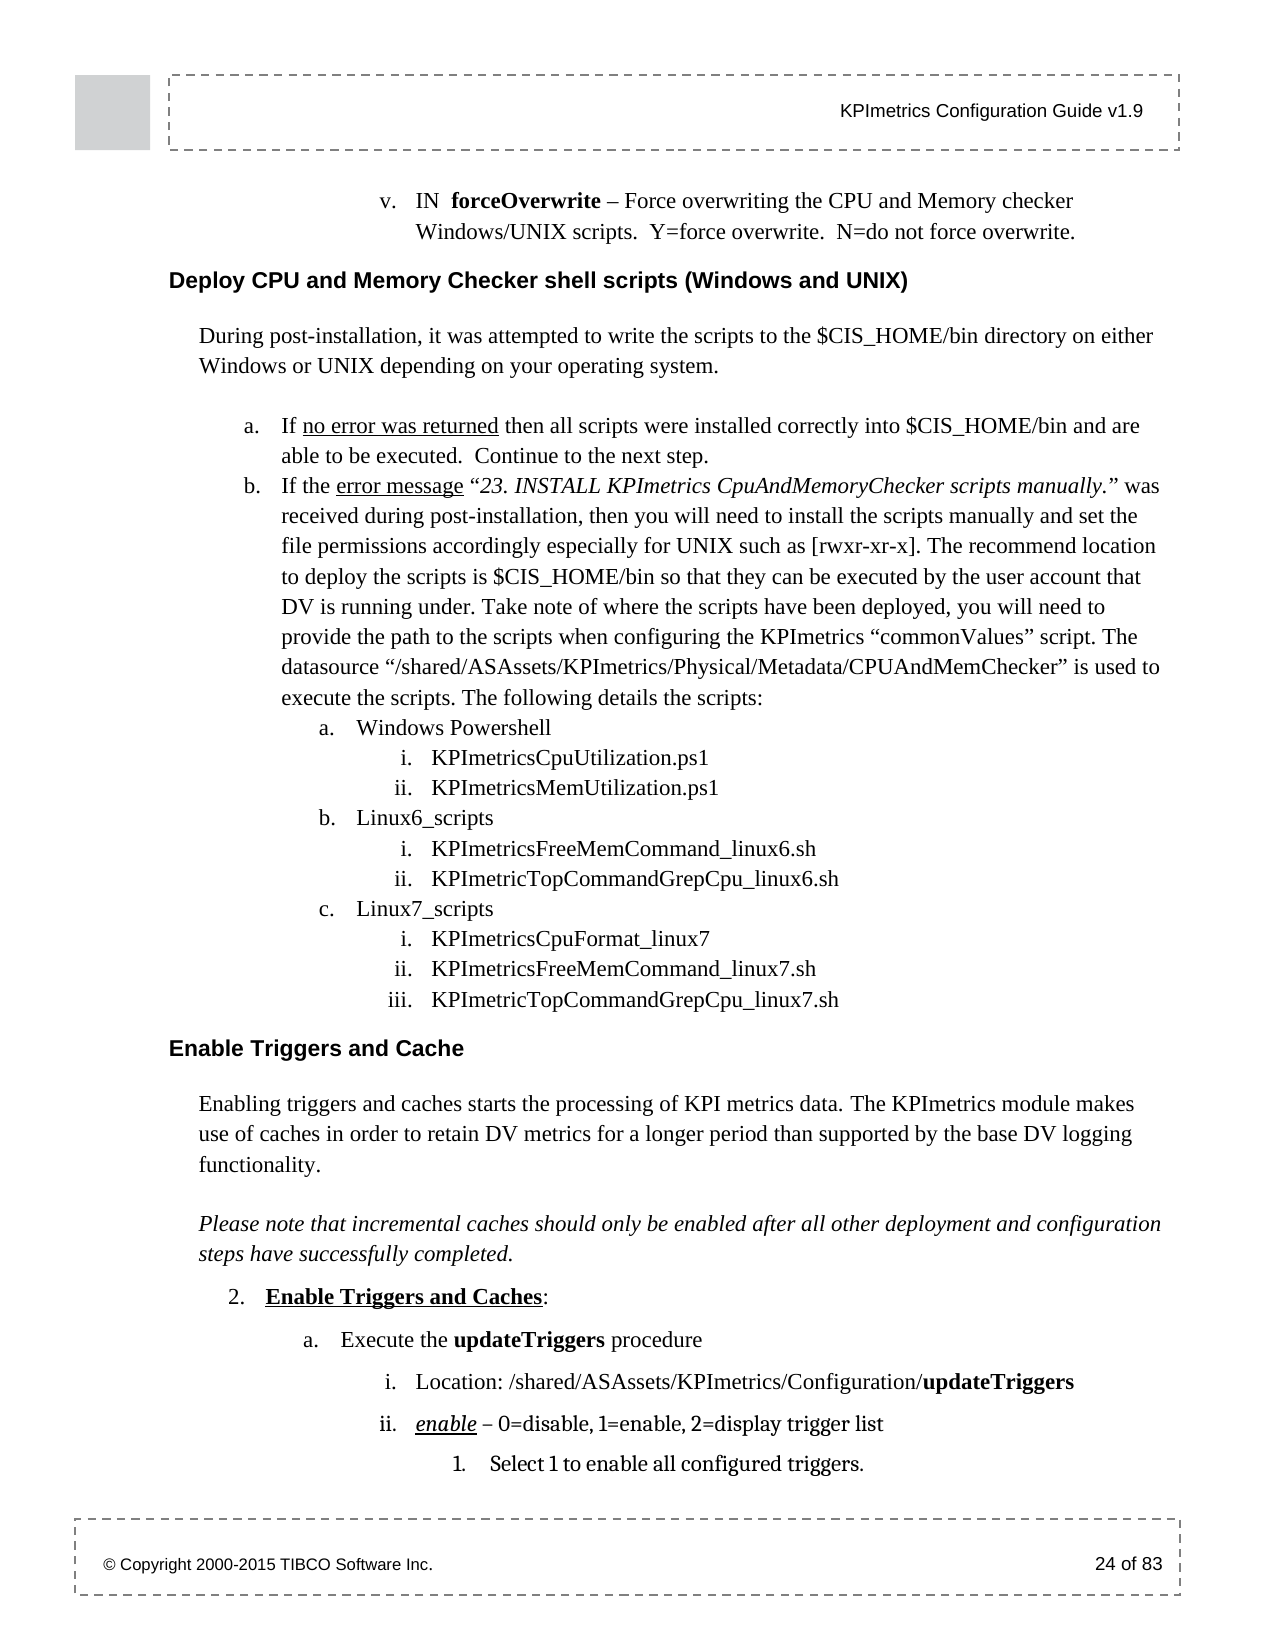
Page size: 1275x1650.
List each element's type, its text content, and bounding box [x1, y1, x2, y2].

list Select 1 to enable all configured triggers. [453, 1451, 1162, 1477]
list If no error was returned then all scripts were installed correctly into $CIS_HOME/bin and are able to be executed. Continue to the next step. [244, 412, 1162, 468]
text Please note that incremental caches should only be enabled after all other deployment and configuration steps have successfully completed. [198, 1210, 1162, 1267]
list KPImetricsCpuUtilization.ps1 [412, 744, 1162, 770]
list enable – 0=disable, 1=enable, 2=display trigger list [397, 1411, 1162, 1437]
list Linux6_scripts [319, 804, 1162, 831]
list Linux7_scripts [319, 895, 1162, 921]
list KPImetricsFreeMemCommand_linux7.sh [412, 956, 1162, 982]
list KPImetricTopCommandGrepCpu_linux6.sh [412, 865, 1162, 891]
list Windows Powershell [319, 714, 1162, 740]
list Execute the updateTriggers procedure [303, 1326, 1162, 1352]
list KPImetricsFreeMemCommand_linux6.sh [412, 835, 1162, 861]
text Enabling triggers and caches starts the processing of KPI metrics data. The KPImetrics module makes use of caches in order to retain DV metrics for a longer period than supported by the base DV logging functionality. [198, 1090, 1162, 1177]
list Location: /shared/ASAssets/KPImetrics/Configuration/updateTriggers [397, 1368, 1162, 1395]
list Enable Triggers and Caches: [228, 1283, 1162, 1309]
subtitle Deploy CPU and Memory Checker shell scripts (Windows and UNIX) [169, 267, 1162, 293]
list KPImetricTopCommandGrepCpu_linux7.sh [412, 986, 1162, 1012]
subtitle Enable Triggers and Cache [169, 1035, 1162, 1061]
list KPImetricsCpuFormat_linux7 [412, 925, 1162, 952]
list IN forceOverwrite – Force overwriting the CPU and Memory checker Windows/UNIX scripts. Y=force overwrite. N=do not force overwrite. [397, 187, 1162, 244]
list KPImetricsMemUtilization.ps1 [412, 774, 1162, 801]
